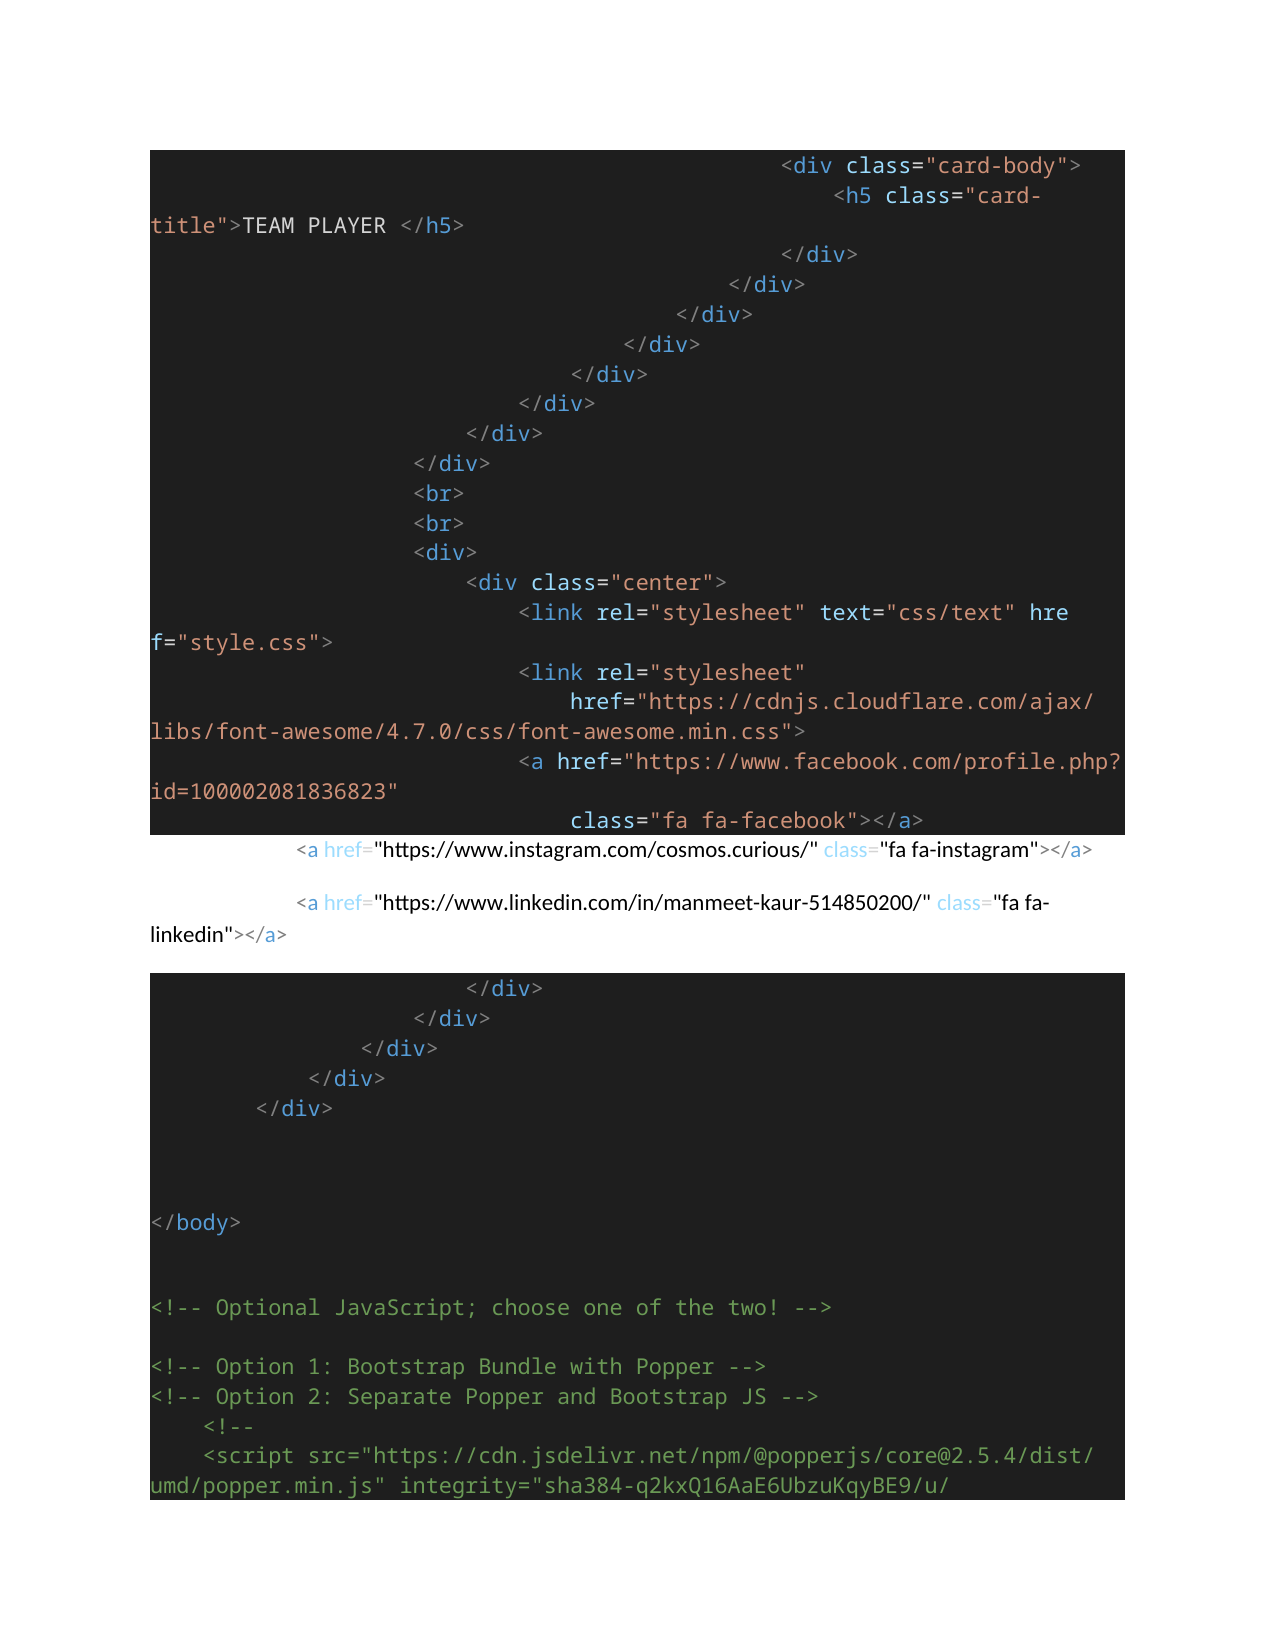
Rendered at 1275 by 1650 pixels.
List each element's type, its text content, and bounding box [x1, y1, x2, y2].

text href="https://cdnjs.cloudflare.com/ajax/libs/font-awesome/4.7.0/css/font-awesome.min.css"> [150, 686, 1125, 746]
text <a href="https://www.instagram.com/cosmos.curious/" class="fa fa-instagram"></a> [150, 835, 1125, 863]
text <div class="center"> [150, 567, 1125, 597]
text <!-- Option 1: Bootstrap Bundle with Popper --> [150, 1351, 1125, 1381]
text <br> [150, 507, 1125, 537]
text class="fa fa-facebook"></a> [150, 805, 1125, 835]
text <link rel="stylesheet" [150, 656, 1125, 686]
text </div> [150, 448, 1125, 478]
text <br> [150, 478, 1125, 507]
text </div> [150, 358, 1125, 388]
text <h5 class="card-title">TEAM PLAYER </h5> [150, 180, 1125, 239]
text </div> [150, 1003, 1125, 1033]
text </div> [150, 418, 1125, 448]
text </div> [150, 1093, 1125, 1122]
text </div> [150, 388, 1125, 418]
text <!-- [150, 1411, 1125, 1440]
text <!-- Optional JavaScript; choose one of the two! --> [150, 1291, 1125, 1321]
text <a href="https://www.linkedin.com/in/manmeet-kaur-514850200/" class="fa fa-linkedin"></a> [150, 888, 1125, 948]
text </div> [150, 1033, 1125, 1063]
text <a href="https://www.facebook.com/profile.php?id=100002081836823" [150, 746, 1125, 805]
text <div class="card-body"> [150, 150, 1125, 180]
text <div> [150, 537, 1125, 567]
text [150, 1440, 1125, 1500]
text </div> [150, 329, 1125, 358]
text </body> [150, 1207, 1125, 1237]
text </div> [150, 1063, 1125, 1093]
text </div> [150, 973, 1125, 1003]
text </div> [150, 269, 1125, 299]
text </div> [150, 239, 1125, 269]
text <link rel="stylesheet" text="css/text" href="style.css"> [150, 597, 1125, 656]
text <!-- Option 2: Separate Popper and Bootstrap JS --> [150, 1381, 1125, 1411]
text </div> [150, 299, 1125, 329]
